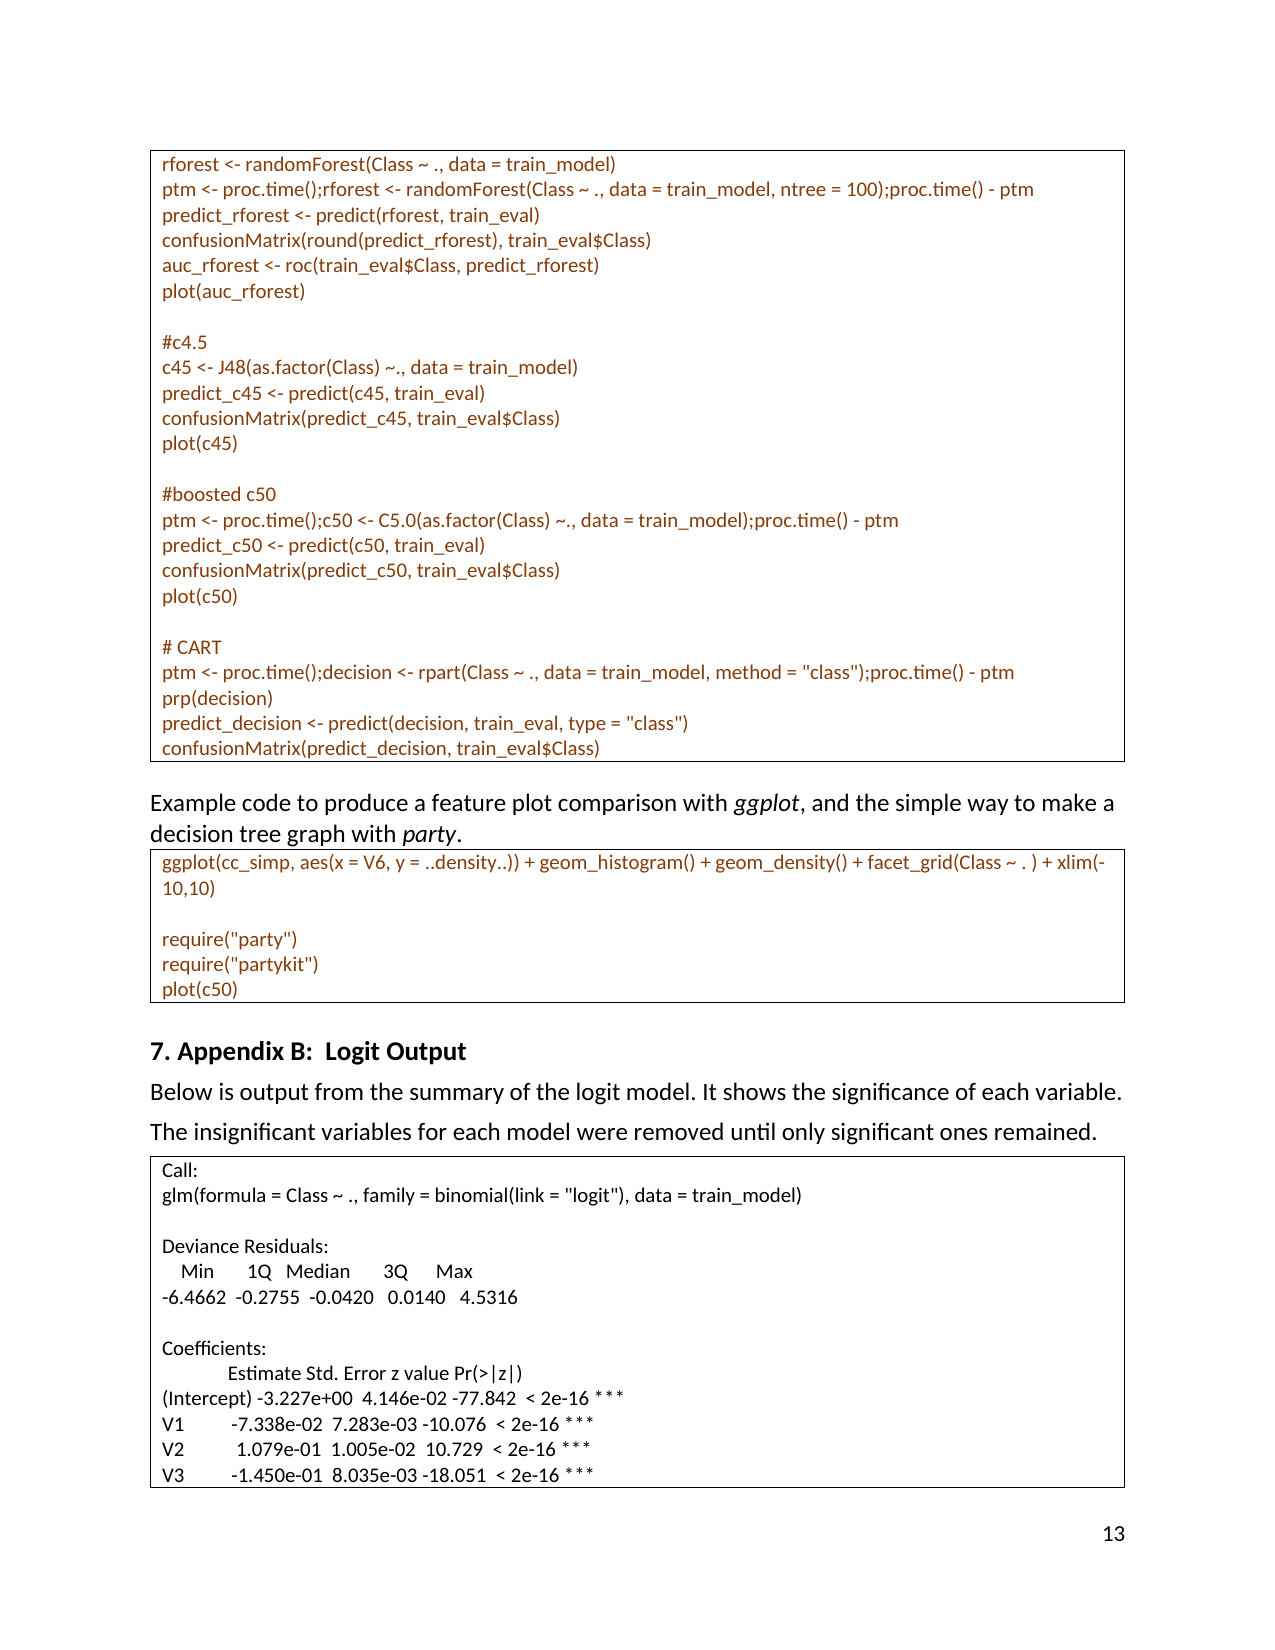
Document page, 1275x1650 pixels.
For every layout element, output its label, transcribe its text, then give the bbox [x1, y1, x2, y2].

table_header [151, 151, 1124, 761]
text 7. Appendix B: Logit Output [150, 1034, 1125, 1067]
text Below is output from the summary of the logit model. It shows the significance of each variable. The insignificant variables for each model were removed until only significant ones remained. [150, 1077, 1125, 1147]
text Example code to produce a feature plot comparison with ggplot, and the simple way to make a decision tree graph with party. [150, 787, 1125, 848]
table_header ggplot(cc_simp, aes(x = V6, y = ..density..)) + geom_histogram() + geom_density() + facet_grid(Class ~ . ) + xlim(-10,10) require("party") require("partykit") plot(c50) [151, 850, 1124, 1002]
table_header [151, 1157, 1124, 1487]
